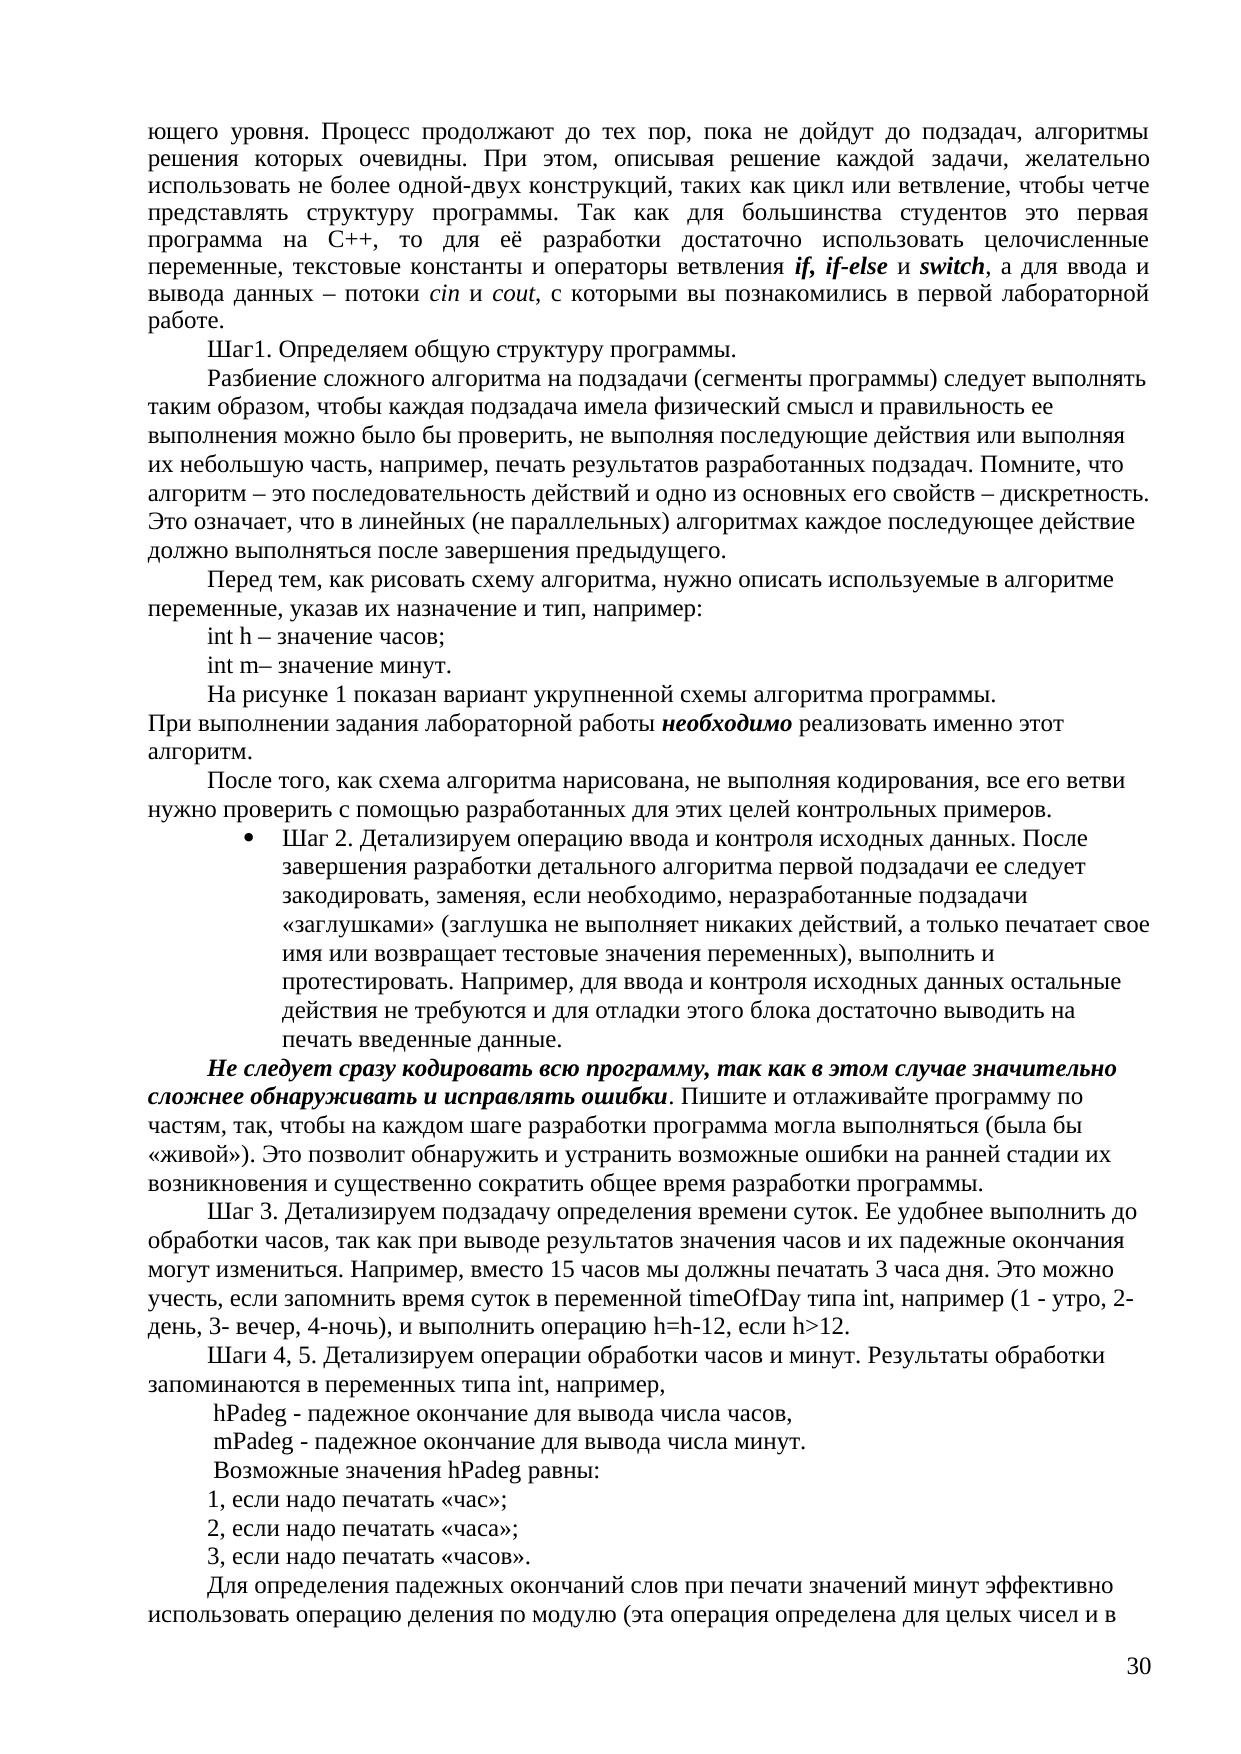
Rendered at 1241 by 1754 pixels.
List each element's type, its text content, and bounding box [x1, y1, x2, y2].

text 1, если надо печатать «час»; [148, 1484, 1152, 1513]
text int m– значение минут. [148, 650, 1152, 679]
list Шаг 2. Детализируем операцию ввода и контроля исходных данных. После завершения разработки детального алгоритма первой подзадачи ее следует закодировать, заменяя, если необходимо, неразработанные подзадачи «заглушками» (заглушка не выполняет никаких действий, а только печатает свое имя или возвращает тестовые значения переменных), выполнить и протестировать. Например, для ввода и контроля исходных данных остальные действия не требуются и для отладки этого блока достаточно выводить на печать введенные данные. [244, 823, 1152, 1053]
text На рисунке 1 показан вариант укрупненной схемы алгоритма программы. При выполнении задания лабораторной работы необходимо реализовать именно этот алгоритм. [148, 679, 1152, 765]
text mPadeg - падежное окончание для вывода числа минут. [148, 1426, 1152, 1455]
text Возможные значения hPadeg равны: [148, 1455, 1152, 1484]
text Шаг1. Определяем общую структуру программы. [148, 334, 1152, 363]
text После того, как схема алгоритма нарисована, не выполняя кодирования, все его ветви нужно проверить с помощью разработанных для этих целей контрольных примеров. [148, 765, 1152, 823]
text Шаги 4, 5. Детализируем операции обработки часов и минут. Результаты обработки запоминаются в переменных типа int, например, [148, 1340, 1152, 1398]
text int h – значение часов; [148, 621, 1152, 650]
text Разбиение сложного алгоритма на подзадачи (сегменты программы) следует выполнять таким образом, чтобы каждая подзадача имела физический смысл и правильность ее выполнения можно было бы проверить, не выполняя последующие действия или выполняя их небольшую часть, например, печать результатов разработанных подзадач. Помните, что алгоритм – это последовательность действий и одно из основных его свойств – дискретность. Это означает, что в линейных (не параллельных) алгоритмах каждое последующее действие должно выполняться после завершения предыдущего. [148, 363, 1152, 564]
text 2, если надо печатать «часа»; [148, 1513, 1152, 1541]
text Шаг 3. Детализируем подзадачу определения времени суток. Ее удобнее выполнить до обработки часов, так как при выводе результатов значения часов и их падежные окончания могут измениться. Например, вместо 15 часов мы должны печатать 3 часа дня. Это можно учесть, если запомнить время суток в переменной timeOfDay типа int, например (1 - утро, 2-день, 3- вечер, 4-ночь), и выполнить операцию h=h-12, если h>12. [148, 1196, 1152, 1340]
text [148, 118, 1150, 334]
text 3, если надо печатать «часов». [148, 1541, 1152, 1570]
text hPadeg - падежное окончание для вывода числа часов, [148, 1398, 1152, 1426]
text Не следует сразу кодировать всю программу, так как в этом случае значительно сложнее обнаруживать и исправлять ошибки. Пишите и отлаживайте программу по частям, так, чтобы на каждом шаге разработки программа могла выполняться (была бы «живой»). Это позволит обнаружить и устранить возможные ошибки на ранней стадии их возникновения и существенно сократить общее время разработки программы. [148, 1053, 1152, 1196]
text Перед тем, как рисовать схему алгоритма, нужно описать используемые в алгоритме переменные, указав их назначение и тип, например: [148, 564, 1152, 621]
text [148, 1570, 1152, 1628]
